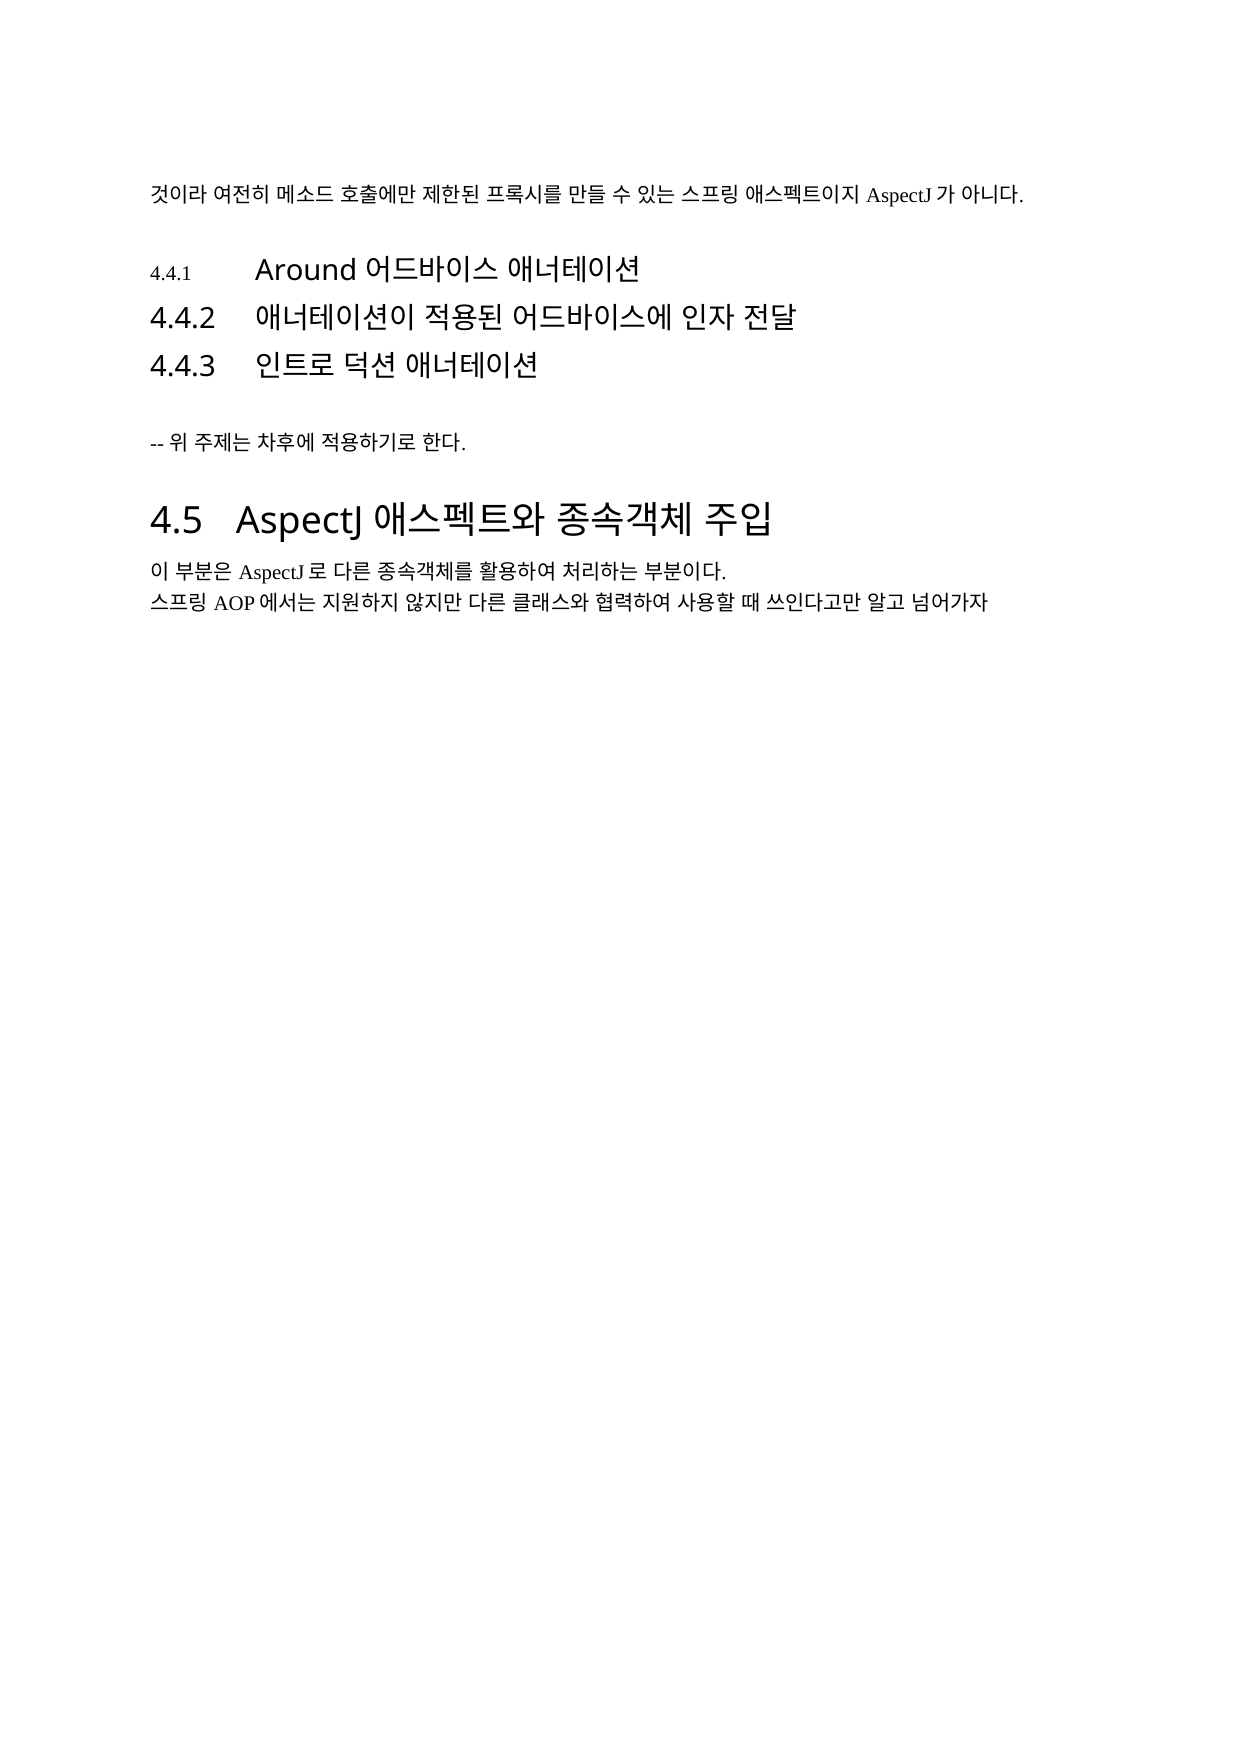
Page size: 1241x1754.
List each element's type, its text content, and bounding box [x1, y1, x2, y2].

subtitle AspectJ 애스펙트와 종속객체 주입 [150, 500, 1090, 542]
text 스프링 AOP에서는 지원하지 않지만 다른 클래스와 협력하여 사용할 때 쓰인다고만 알고 넘어가자 [150, 586, 1090, 617]
text 이 부분은 AspectJ로 다른 종속객체를 활용하여 처리하는 부분이다. [150, 554, 1090, 586]
subtitle 인트로 덕션 애너테이션 [150, 346, 1090, 383]
subtitle Around 어드바이스 애너테이션 [150, 250, 1090, 288]
subtitle 애너테이션이 적용된 어드바이스에 인자 전달 [150, 298, 1090, 336]
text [150, 177, 1090, 208]
text -- 위 주제는 차후에 적용하기로 한다. [150, 425, 1090, 456]
